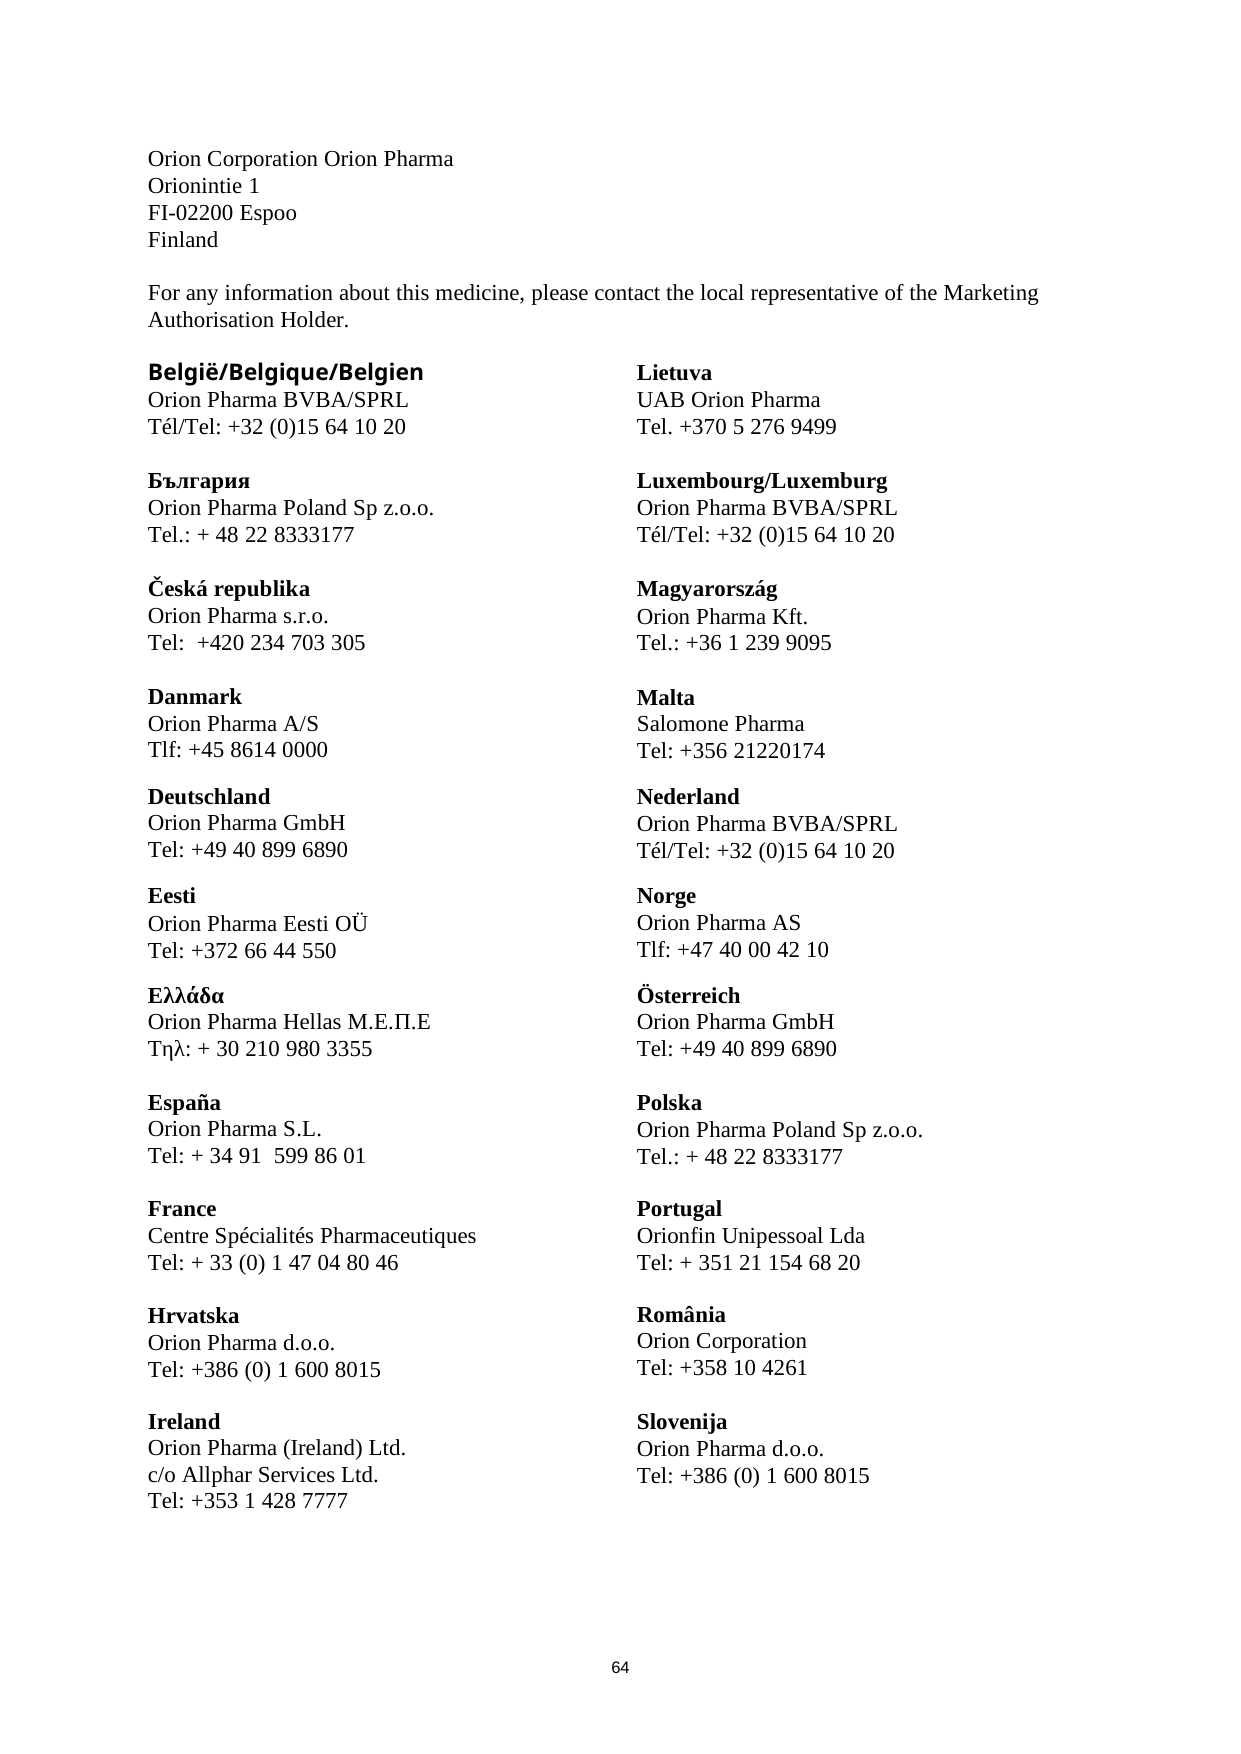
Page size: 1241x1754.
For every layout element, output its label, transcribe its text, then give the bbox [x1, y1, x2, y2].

text Finland [148, 226, 1092, 252]
table_cell Česká republika Orion Pharma s.r.o. Tel: +420 234 703 305 [136, 575, 625, 683]
table_cell Österreich Orion Pharma GmbH Tel: +49 40 899 6890 [625, 982, 1118, 1088]
table_cell Ireland Orion Pharma (Ireland) Ltd. c/o Allphar Services Ltd. Tel: +353 1 428 7777 [136, 1408, 625, 1541]
table_header Lietuva UAB Orion Pharma Tel. +370 5 276 9499 [625, 359, 1118, 467]
text Orion Corporation Orion Pharma [148, 145, 1097, 172]
text Orionintie 1 [148, 172, 1097, 199]
table_cell Polska Orion Pharma Poland Sp z.o.o. Tel.: + 48 22 8333177 [625, 1089, 1118, 1195]
table_cell България Orion Pharma Poland Sp z.o.o. Tel.: + 48 22 8333177 [136, 467, 625, 575]
table_cell România Orion Corporation Tel: +358 10 4261 [625, 1302, 1118, 1408]
table_cell Hrvatska Orion Pharma d.o.o. Tel: +386 (0) 1 600 8015 [136, 1302, 625, 1408]
list For any information about this medicine, please contact the local representative of the Marketing Authorisation Holder. [148, 279, 1093, 332]
table_cell Deutschland Orion Pharma GmbH Tel: +49 40 899 6890 [136, 783, 625, 882]
table_cell Magyarország Orion Pharma Kft. Tel.: +36 1 239 9095 [625, 575, 1118, 683]
table_header België/Belgique/Belgien Orion Pharma BVBA/SPRL Tél/Tel: +32 (0)15 64 10 20 [136, 359, 625, 467]
table_cell Ελλάδα Orion Pharma Hellas M.E.Π.E Τηλ: + 30 210 980 3355 [136, 982, 625, 1088]
table_cell Slovenija Orion Pharma d.o.o. Tel: +386 (0) 1 600 8015 [625, 1408, 1118, 1541]
table_cell France Centre Spécialités Pharmaceutiques Tel: + 33 (0) 1 47 04 80 46 [136, 1195, 625, 1302]
text FI-02200 Espoo [148, 199, 1097, 226]
table_cell Eesti Orion Pharma Eesti OÜ Tel: +372 66 44 550 [136, 882, 625, 982]
table_cell Danmark Orion Pharma A/S Tlf: +45 8614 0000 [136, 683, 625, 783]
table_cell Malta Salomone Pharma Tel: +356 21220174 [625, 683, 1118, 783]
table_cell España Orion Pharma S.L. Tel: + 34 91 599 86 01 [136, 1089, 625, 1195]
table_cell Norge Orion Pharma AS Tlf: +47 40 00 42 10 [625, 882, 1118, 982]
table_cell Luxembourg/Luxemburg Orion Pharma BVBA/SPRL Tél/Tel: +32 (0)15 64 10 20 [625, 467, 1118, 575]
table_cell Nederland Orion Pharma BVBA/SPRL Tél/Tel: +32 (0)15 64 10 20 [625, 783, 1118, 882]
table_cell Portugal Orionfin Unipessoal Lda Tel: + 351 21 154 68 20 [625, 1195, 1118, 1302]
